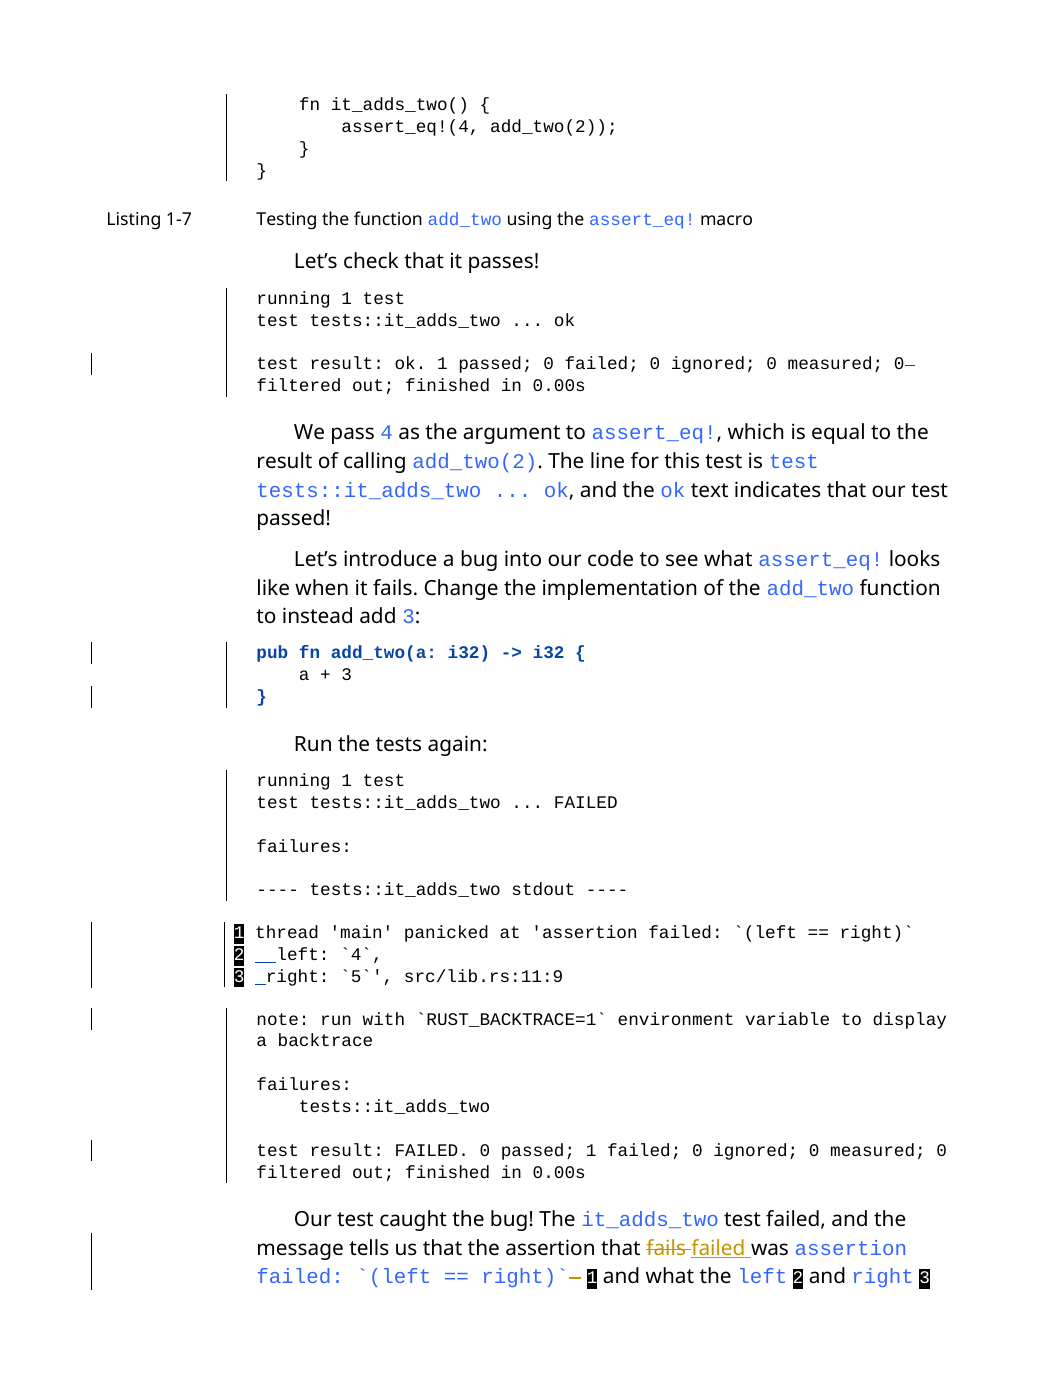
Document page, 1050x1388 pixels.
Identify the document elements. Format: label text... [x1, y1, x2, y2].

text test tests::it_adds_two ... ok [227, 309, 950, 331]
text running 1 test [226, 287, 950, 309]
text filtered out; finished in 0.00s [227, 1161, 950, 1183]
text test tests::it_adds_two ... FAILED [227, 792, 950, 813]
text Let’s check that it passes! [256, 247, 950, 275]
text filtered out; finished in 0.00s [227, 375, 950, 397]
text 2 left: `4`, [225, 944, 950, 966]
text ---- tests::it_adds_two stdout ---- [227, 879, 950, 901]
text pub fn add_two(a: i32) -> i32 { [227, 642, 950, 664]
text Let’s introduce a bug into our code to see what assert_eq! looks like when it fails. Change the implementation of the add_two function to instead add 3: [256, 544, 950, 630]
text test result: FAILED. 0 passed; 1 failed; 0 ignored; 0 measured; 0 [227, 1139, 950, 1161]
text a + 3 [227, 664, 950, 686]
text failures: [227, 1074, 950, 1096]
text } [227, 686, 950, 708]
text note: run with `RUST_BACKTRACE=1` environment variable to display [227, 1008, 950, 1030]
text } [227, 159, 950, 181]
text We pass 4 as the argument to assert_eq!, which is equal to the result of calling add_two(2). The line for this test is test tests::it_adds_two ... ok, and the ok text indicates that our test passed! [256, 418, 950, 532]
text test result: ok. 1 passed; 0 failed; 0 ignored; 0 measured; 0 [227, 353, 950, 375]
text 3 right: `5`', src/lib.rs:11:9 [225, 966, 950, 987]
text assert_eq!(4, add_two(2)); [227, 116, 950, 137]
text } [227, 137, 950, 159]
text a backtrace [227, 1030, 950, 1052]
text running 1 test [227, 770, 950, 792]
text failures: [227, 835, 950, 857]
text 1 thread 'main' panicked at 'assertion failed: `(left == right)` [225, 922, 950, 944]
text fn it_adds_two() { [227, 94, 950, 116]
list Testing the function add_two using the assert_eq! macro [106, 206, 950, 231]
text Run the tests again: [256, 729, 950, 757]
text tests::it_adds_two [227, 1096, 950, 1118]
